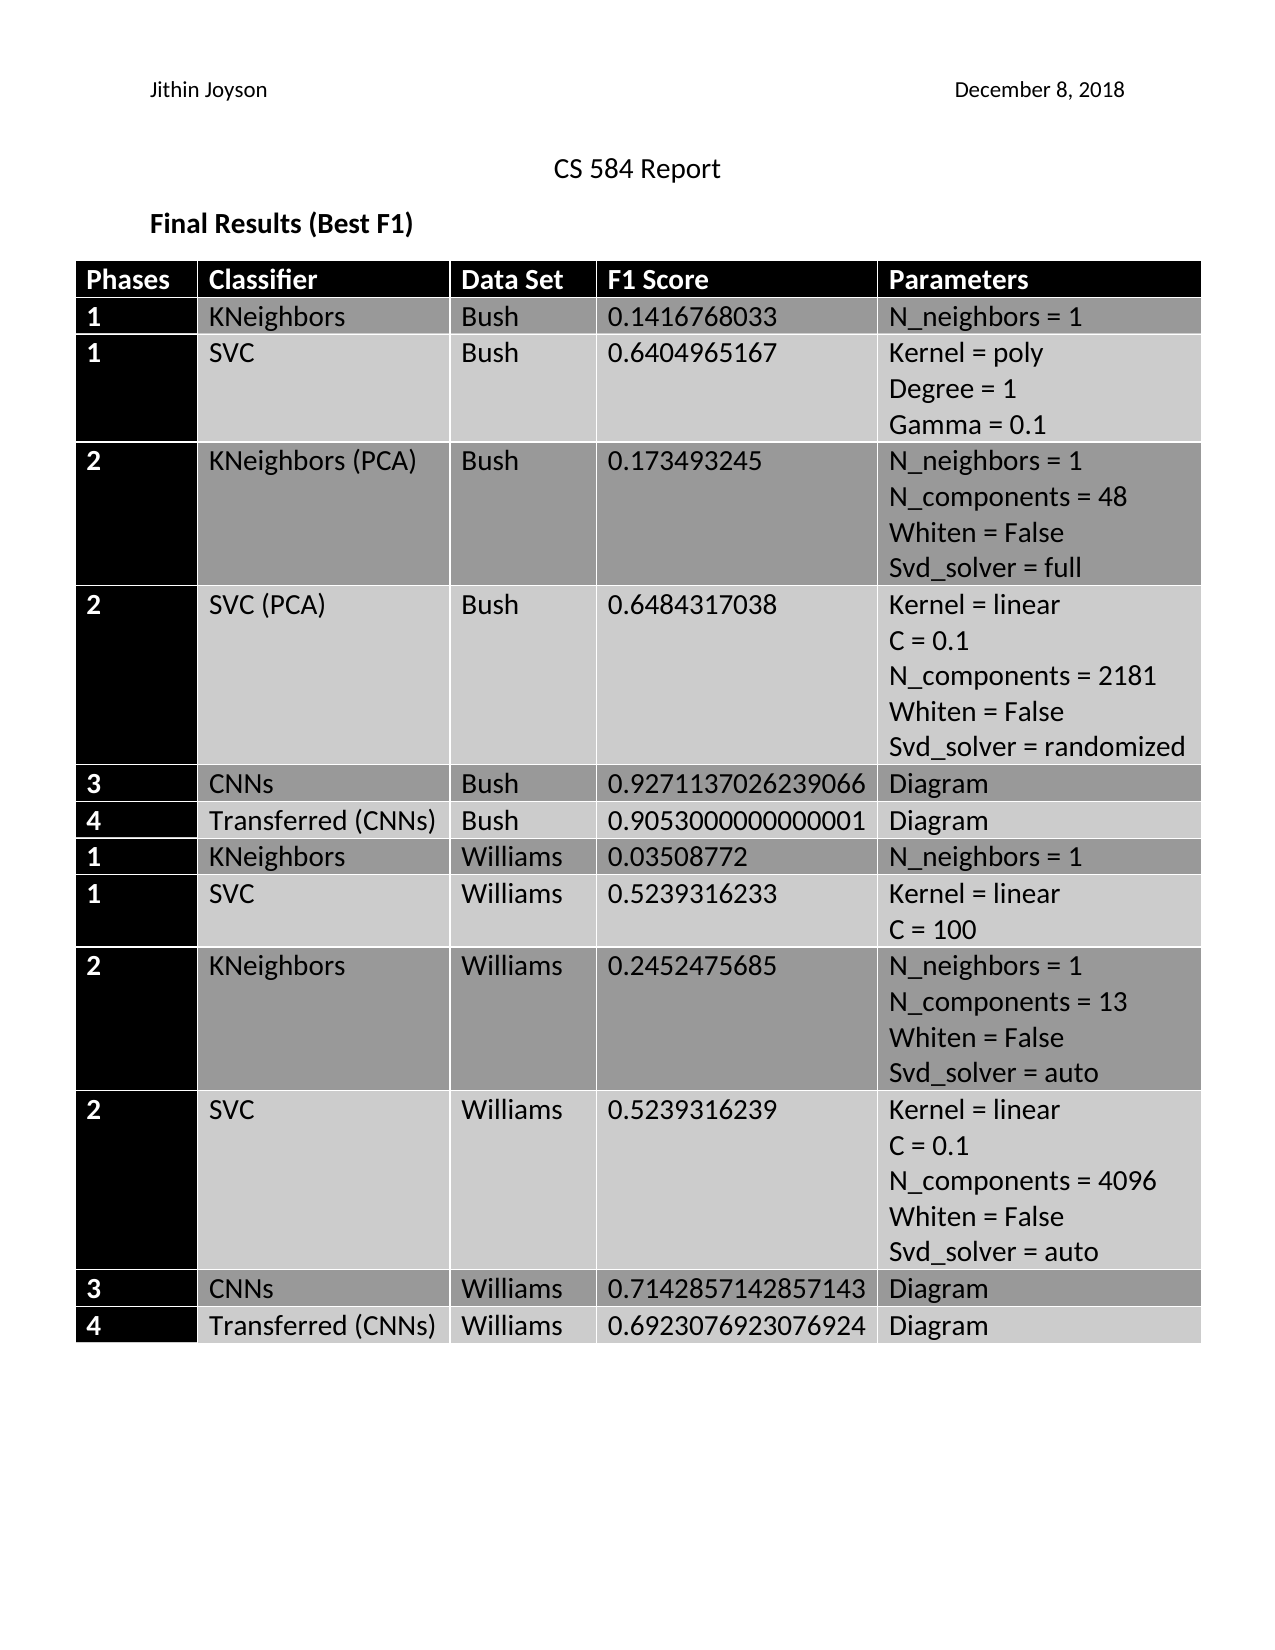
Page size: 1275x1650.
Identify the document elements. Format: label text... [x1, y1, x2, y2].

table_cell 0.5239316233 [597, 875, 877, 946]
table_cell Bush [451, 298, 596, 333]
table_cell Williams [451, 1270, 596, 1306]
table_cell 0.5239316239 [597, 1091, 877, 1269]
table_cell Diagram [878, 802, 1201, 837]
table_cell 0.2452475685 [597, 948, 877, 1090]
table_cell 0.1416768033 [597, 298, 877, 333]
table_cell 0.173493245 [597, 443, 877, 585]
table_cell Kernel = linear C = 100 [878, 875, 1201, 946]
table_cell 1 [76, 875, 197, 946]
table_header Classifier [198, 261, 449, 297]
table_cell 2 [76, 443, 197, 585]
table_cell N_neighbors = 1 [878, 839, 1201, 874]
table_cell 1 [76, 335, 197, 441]
table_cell Bush [451, 586, 596, 764]
table_cell 0.6484317038 [597, 586, 877, 764]
table_cell Williams [451, 1091, 596, 1269]
table_cell 1 [76, 839, 197, 874]
table_cell 0.6923076923076924 [597, 1307, 877, 1342]
text CS 584 Report [150, 150, 1125, 186]
table_cell 4 [76, 802, 197, 837]
table_cell 4 [76, 1307, 197, 1342]
table_cell 2 [76, 948, 197, 1090]
table_cell SVC (PCA) [198, 586, 449, 764]
table_header Data Set [451, 261, 596, 297]
table_cell Kernel = poly Degree = 1 Gamma = 0.1 [878, 335, 1201, 441]
table_cell Williams [451, 1307, 596, 1342]
table_cell Bush [451, 335, 596, 441]
table_cell 0.9053000000000001 [597, 802, 877, 837]
table_cell N_neighbors = 1 [878, 298, 1201, 333]
table_cell Transferred (CNNs) [198, 802, 449, 837]
table_cell 2 [76, 586, 197, 764]
table_cell Williams [451, 875, 596, 946]
table_cell Bush [451, 765, 596, 801]
table_cell 0.9271137026239066 [597, 765, 877, 801]
table_cell 3 [76, 1270, 197, 1306]
table_cell KNeighbors [198, 948, 449, 1090]
table_cell Diagram [878, 1270, 1201, 1306]
table_cell CNNs [198, 765, 449, 801]
table_cell 0.7142857142857143 [597, 1270, 877, 1306]
table_cell Bush [451, 802, 596, 837]
table_cell 3 [76, 765, 197, 801]
table_cell 0.03508772 [597, 839, 877, 874]
table_cell CNNs [198, 1270, 449, 1306]
table_header Parameters [878, 261, 1201, 297]
table_cell KNeighbors [198, 298, 449, 333]
table_cell KNeighbors [198, 839, 449, 874]
table_cell 0.6404965167 [597, 335, 877, 441]
table_header Phases [76, 261, 197, 297]
table_cell SVC [198, 1091, 449, 1269]
table_cell Diagram [878, 765, 1201, 801]
table_cell Kernel = linear C = 0.1 N_components = 4096 Whiten = False Svd_solver = auto [878, 1091, 1201, 1269]
table_cell N_neighbors = 1 N_components = 48 Whiten = False Svd_solver = full [878, 443, 1201, 585]
table_cell Diagram [878, 1307, 1201, 1342]
table_cell Transferred (CNNs) [198, 1307, 449, 1342]
text Final Results (Best F1) [150, 205, 1125, 241]
table_cell SVC [198, 875, 449, 946]
table_cell Williams [451, 948, 596, 1090]
table_cell Kernel = linear C = 0.1 N_components = 2181 Whiten = False Svd_solver = randomized [878, 586, 1201, 764]
table_cell N_neighbors = 1 N_components = 13 Whiten = False Svd_solver = auto [878, 948, 1201, 1090]
table_header F1 Score [597, 261, 877, 297]
table_cell 1 [76, 298, 197, 333]
table_cell SVC [198, 335, 449, 441]
table_cell Bush [451, 443, 596, 585]
table_cell 2 [76, 1091, 197, 1269]
table_cell KNeighbors (PCA) [198, 443, 449, 585]
table_cell Williams [451, 839, 596, 874]
